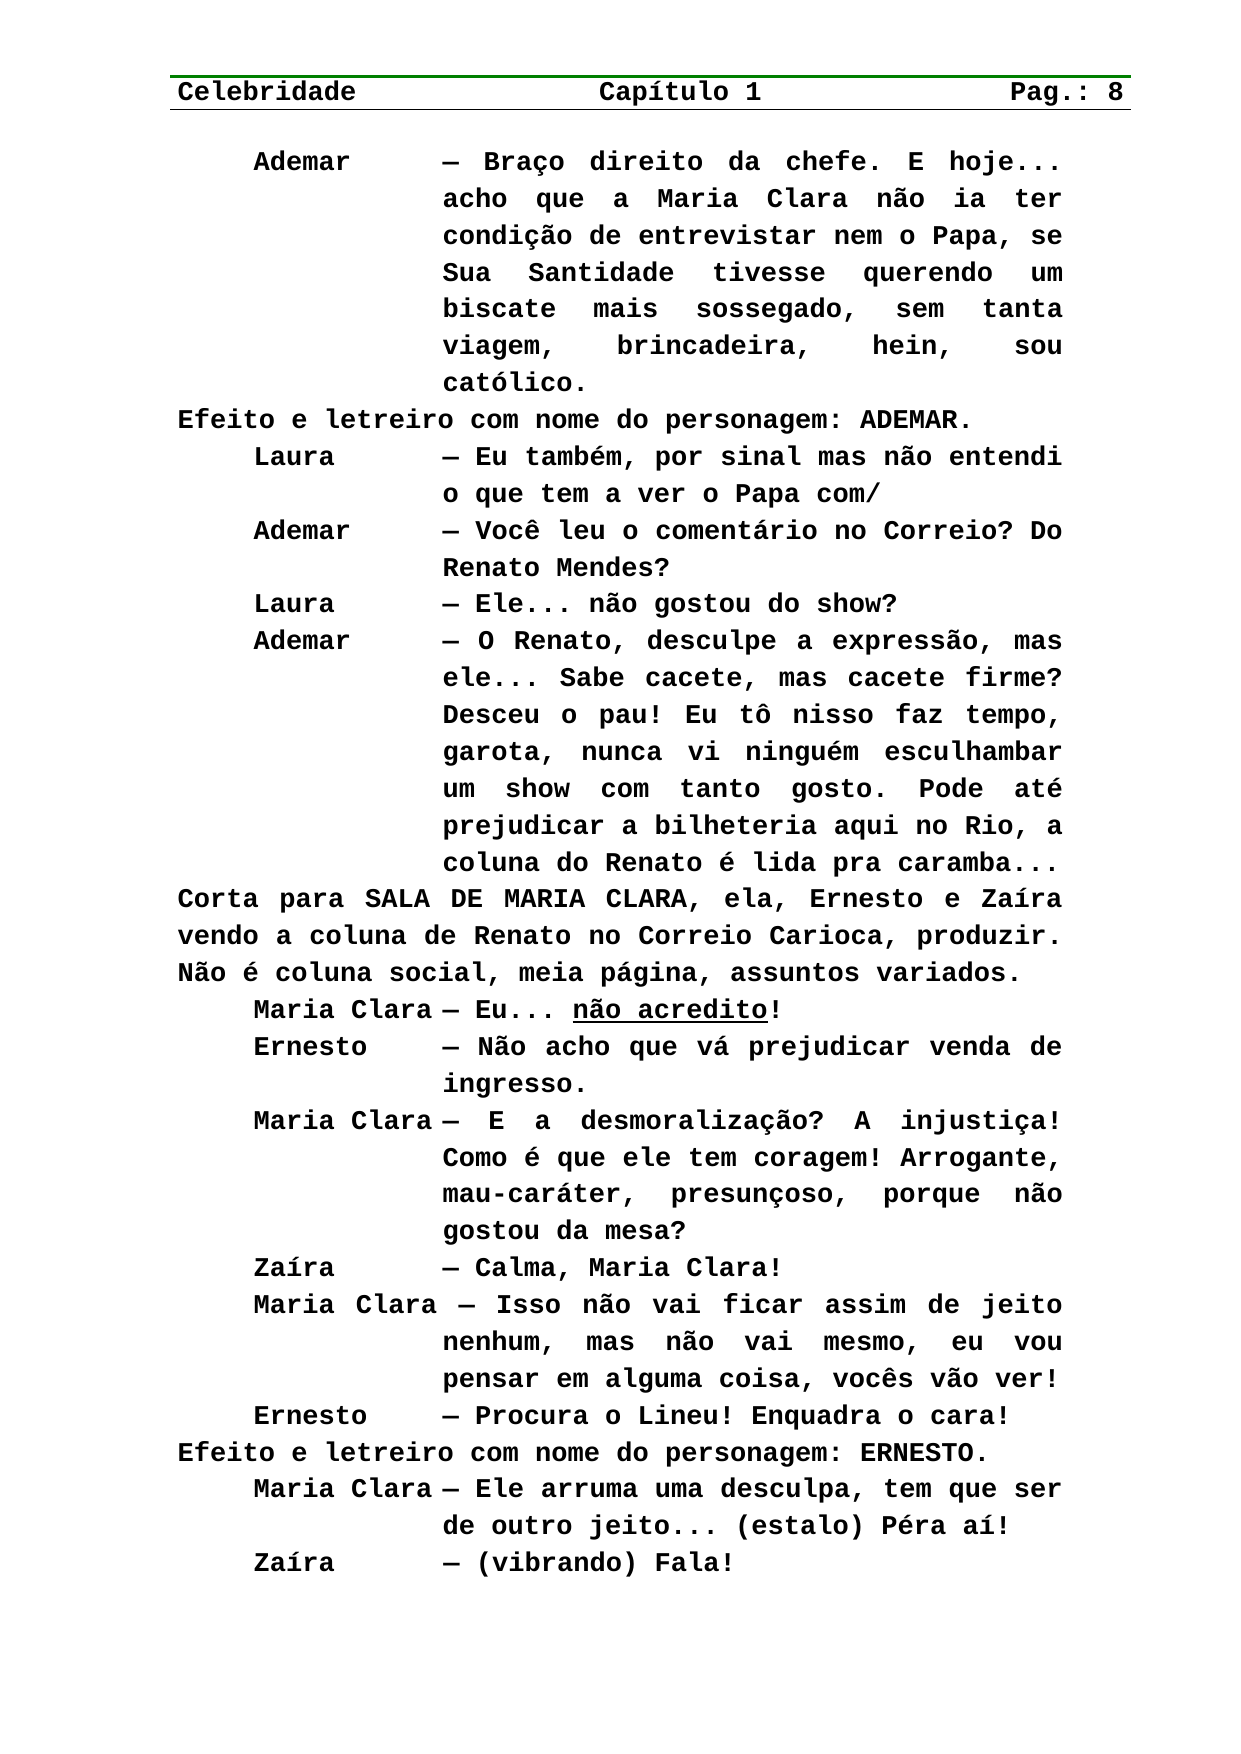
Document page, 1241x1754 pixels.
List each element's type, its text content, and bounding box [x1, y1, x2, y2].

text Laura — Ele... não gostou do show? [253, 590, 1063, 621]
text Maria Clara — Isso não vai ficar assim de jeito nenhum, mas não vai mesmo, eu vou pensar em alguma coisa, vocês vão ver! [253, 1291, 1063, 1395]
text Ernesto — Procura o Lineu! Enquadra o cara! [253, 1401, 1063, 1432]
text Laura — Eu também, por sinal mas não entendi o que tem a ver o Papa com/ [253, 443, 1063, 510]
text Efeito e letreiro com nome do personagem: ADEMAR. [177, 406, 1063, 437]
text Ademar — Você leu o comentário no Correio? Do Renato Mendes? [253, 516, 1063, 584]
text Efeito e letreiro com nome do personagem: ERNESTO. [177, 1438, 1063, 1469]
text Maria Clara — Ele arruma uma desculpa, tem que ser de outro jeito... (estalo) Péra aí! [253, 1475, 1063, 1543]
text Corta para SALA DE MARIA CLARA, ela, Ernesto e Zaíra vendo a coluna de Renato no Correio Carioca, produzir. Não é coluna social, meia página, assuntos variados. [177, 885, 1063, 990]
text Maria Clara — Eu... não acredito! [253, 996, 1063, 1027]
text Zaíra — Calma, Maria Clara! [253, 1254, 1063, 1285]
text Zaíra — (vibrando) Fala! [253, 1549, 1063, 1580]
text Maria Clara — E a desmoralização? A injustiça! Como é que ele tem coragem! Arrogante, mau-caráter, presunçoso, porque não gostou da mesa? [253, 1106, 1063, 1248]
text Ademar — O Renato, desculpe a expressão, mas ele... Sabe cacete, mas cacete firme? Desceu o pau! Eu tô nisso faz tempo, garota, nunca vi ninguém esculhambar um show com tanto gosto. Pode até prejudicar a bilheteria aqui no Rio, a coluna do Renato é lida pra caramba... [253, 627, 1063, 879]
text Ernesto — Não acho que vá prejudicar venda de ingresso. [253, 1033, 1063, 1100]
text Ademar — Braço direito da chefe. E hoje... acho que a Maria Clara não ia ter condição de entrevistar nem o Papa, se Sua Santidade tivesse querendo um biscate mais sossegado, sem tanta viagem, brincadeira, hein, sou católico. [253, 148, 1063, 400]
